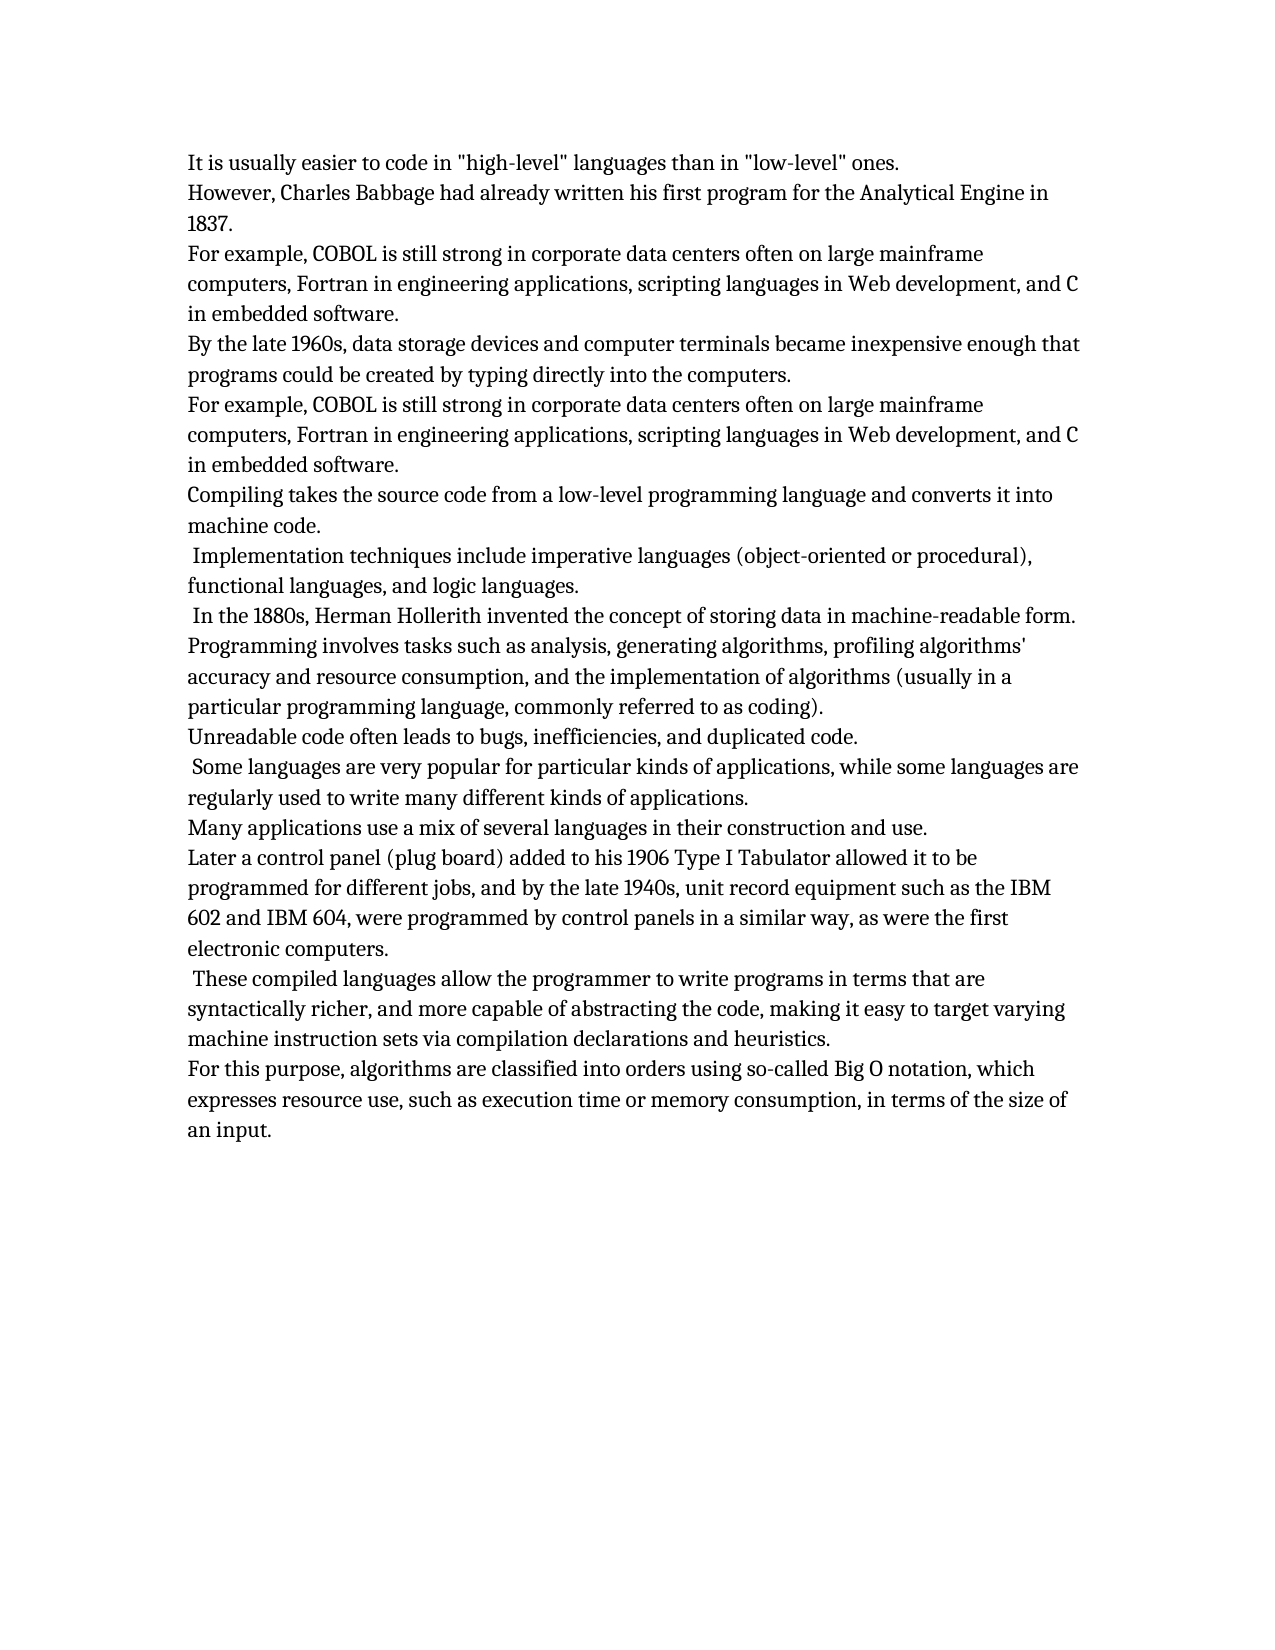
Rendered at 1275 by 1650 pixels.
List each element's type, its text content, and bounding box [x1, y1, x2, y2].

text It is usually easier to code in "high-level" languages than in "low-level" ones. However, Charles Babbage had already written his first program for the Analytical Engine in 1837. For example, COBOL is still strong in corporate data centers often on large mainframe computers, Fortran in engineering applications, scripting languages in Web development, and C in embedded software. By the late 1960s, data storage devices and computer terminals became inexpensive enough that programs could be created by typing directly into the computers. For example, COBOL is still strong in corporate data centers often on large mainframe computers, Fortran in engineering applications, scripting languages in Web development, and C in embedded software. Compiling takes the source code from a low-level programming language and converts it into machine code. Implementation techniques include imperative languages (object-oriented or procedural), functional languages, and logic languages. In the 1880s, Herman Hollerith invented the concept of storing data in machine-readable form. Programming involves tasks such as analysis, generating algorithms, profiling algorithms' accuracy and resource consumption, and the implementation of algorithms (usually in a particular programming language, commonly referred to as coding). Unreadable code often leads to bugs, inefficiencies, and duplicated code. Some languages are very popular for particular kinds of applications, while some languages are regularly used to write many different kinds of applications. Many applications use a mix of several languages in their construction and use. Later a control panel (plug board) added to his 1906 Type I Tabulator allowed it to be programmed for different jobs, and by the late 1940s, unit record equipment such as the IBM 602 and IBM 604, were programmed by control panels in a similar way, as were the first electronic computers. These compiled languages allow the programmer to write programs in terms that are syntactically richer, and more capable of abstracting the code, making it easy to target varying machine instruction sets via compilation declarations and heuristics. For this purpose, algorithms are classified into orders using so-called Big O notation, which expresses resource use, such as execution time or memory consumption, in terms of the size of an input. [187, 150, 1087, 1143]
